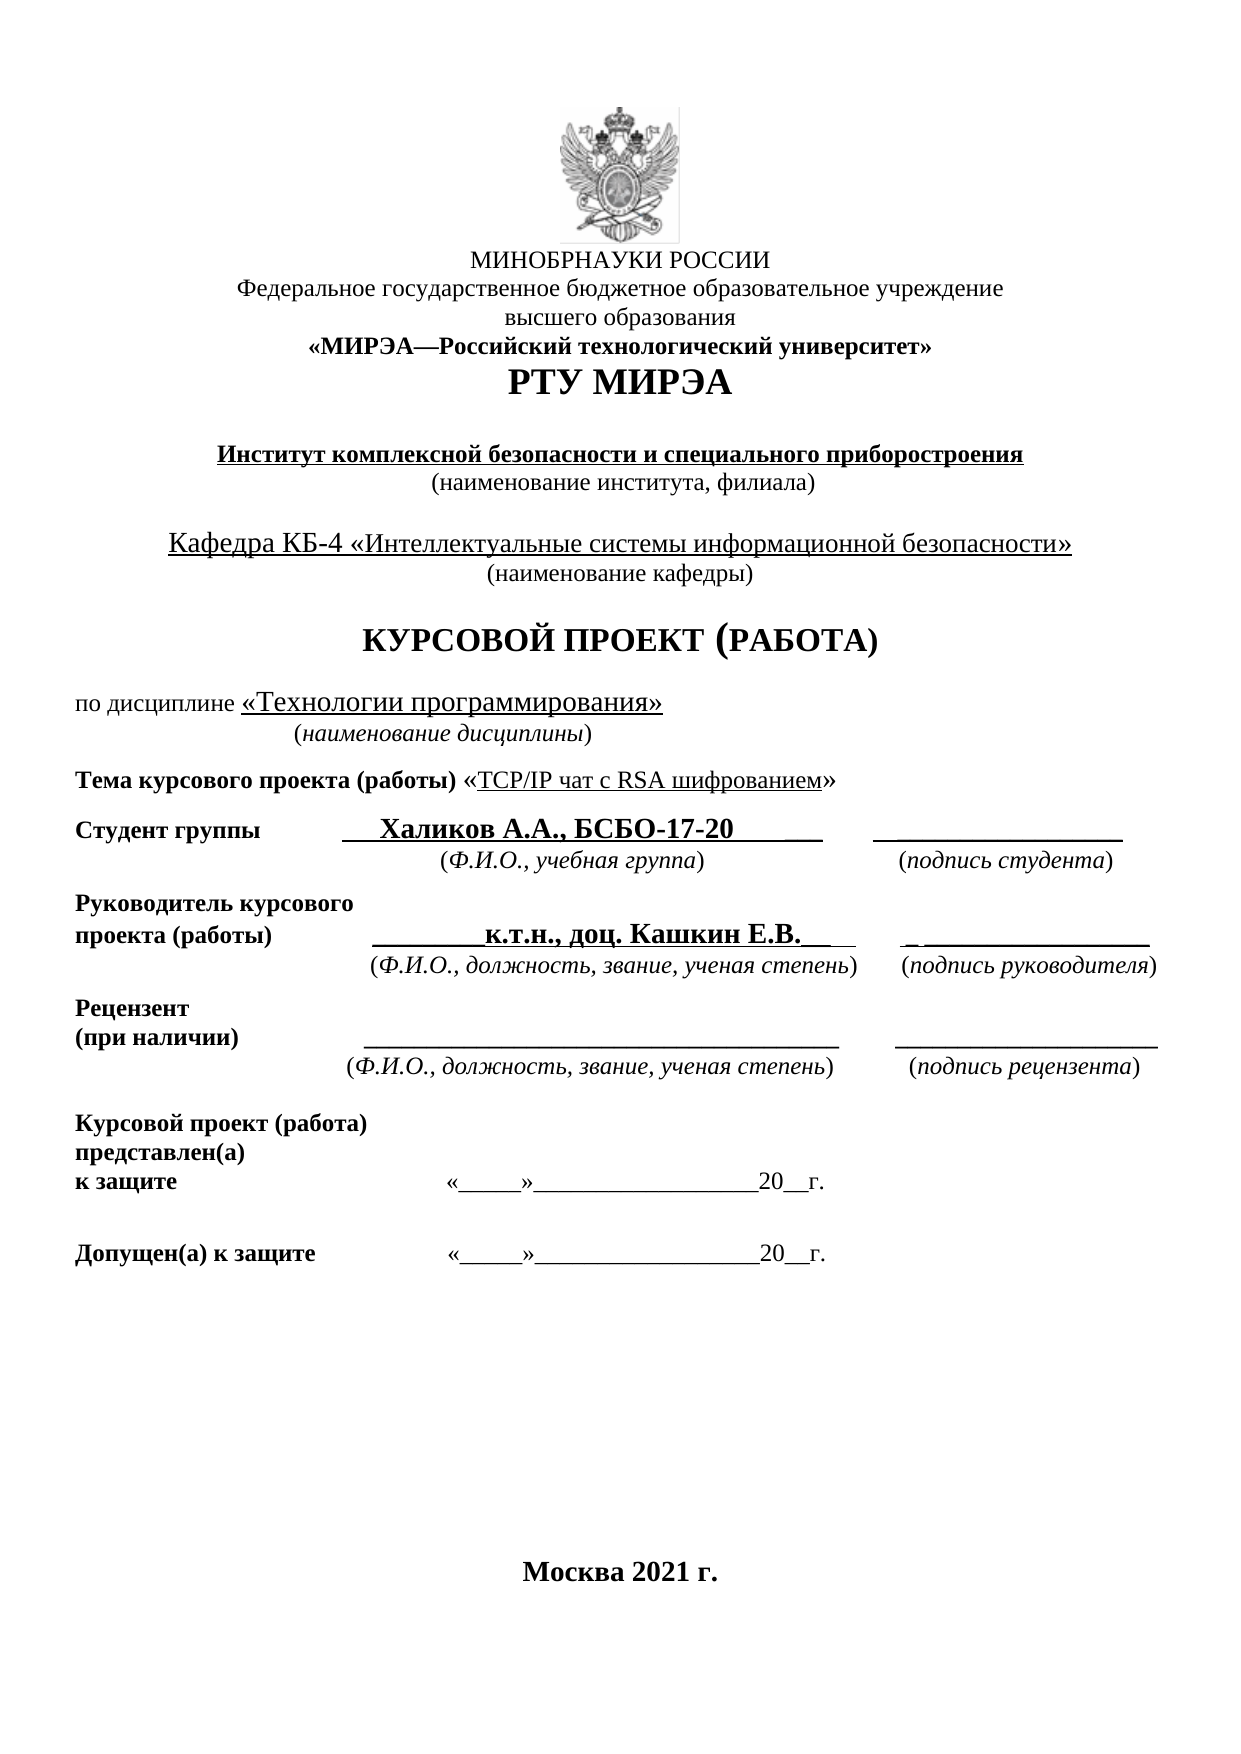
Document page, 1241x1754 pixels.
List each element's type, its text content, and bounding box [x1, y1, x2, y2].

text Рецензент [75, 993, 1165, 1022]
text по дисциплине «Технологии программирования» [75, 684, 1165, 718]
picture [560, 107, 681, 245]
text Федеральное государственное бюджетное образовательное учреждение [75, 273, 1165, 302]
text Москва 2021 г. [75, 1554, 1165, 1587]
text МИНОБРНАУКИ РОССИИ [75, 245, 1165, 273]
text Тема курсового проекта (работы) «TCP/IP чат с RSA шифрованием» [75, 761, 1165, 794]
text (Ф.И.О., должность, звание, ученая степень) (подпись руководителя) [75, 950, 1165, 979]
text (при наличии) ______________________________________ _____________________ [75, 1022, 1165, 1051]
text (Ф.И.О., учебная группа) (подпись студента) [75, 845, 1165, 873]
text представлен(а) [75, 1137, 1165, 1166]
text РТУ МИРЭА [75, 360, 1165, 403]
text (наименование института, филиала) [75, 467, 1165, 496]
text Кафедра КБ-4 «Интеллектуальные системы информационной безопасности» [75, 525, 1165, 558]
text «МИРЭА—Российский технологический университет» [75, 331, 1165, 360]
text Студент группы Халиков А.А., БСБО-17-20 ___ __________________ [75, 811, 1165, 845]
text (наименование кафедры) [75, 558, 1165, 587]
text Руководитель курсового [75, 888, 1165, 917]
text Институт комплексной безопасности и специального приборостроения [75, 436, 1165, 467]
text к защите «_____»__________________20__г. [75, 1166, 1165, 1194]
text КУРСОВОЙ ПРОЕКТ (РАБОТА) [75, 612, 1165, 660]
text (Ф.И.О., должность, звание, ученая степень) (подпись рецензента) [75, 1051, 1165, 1079]
text проекта (работы) _________к.т.н., доц. Кашкин Е.В.__ _ __________________ [75, 917, 1165, 950]
text высшего образования [75, 302, 1165, 331]
text Курсовой проект (работа) [75, 1108, 1165, 1137]
text (наименование дисциплины) [75, 718, 1165, 746]
text Допущен(а) к защите «_____»__________________20__г. [75, 1238, 1165, 1266]
